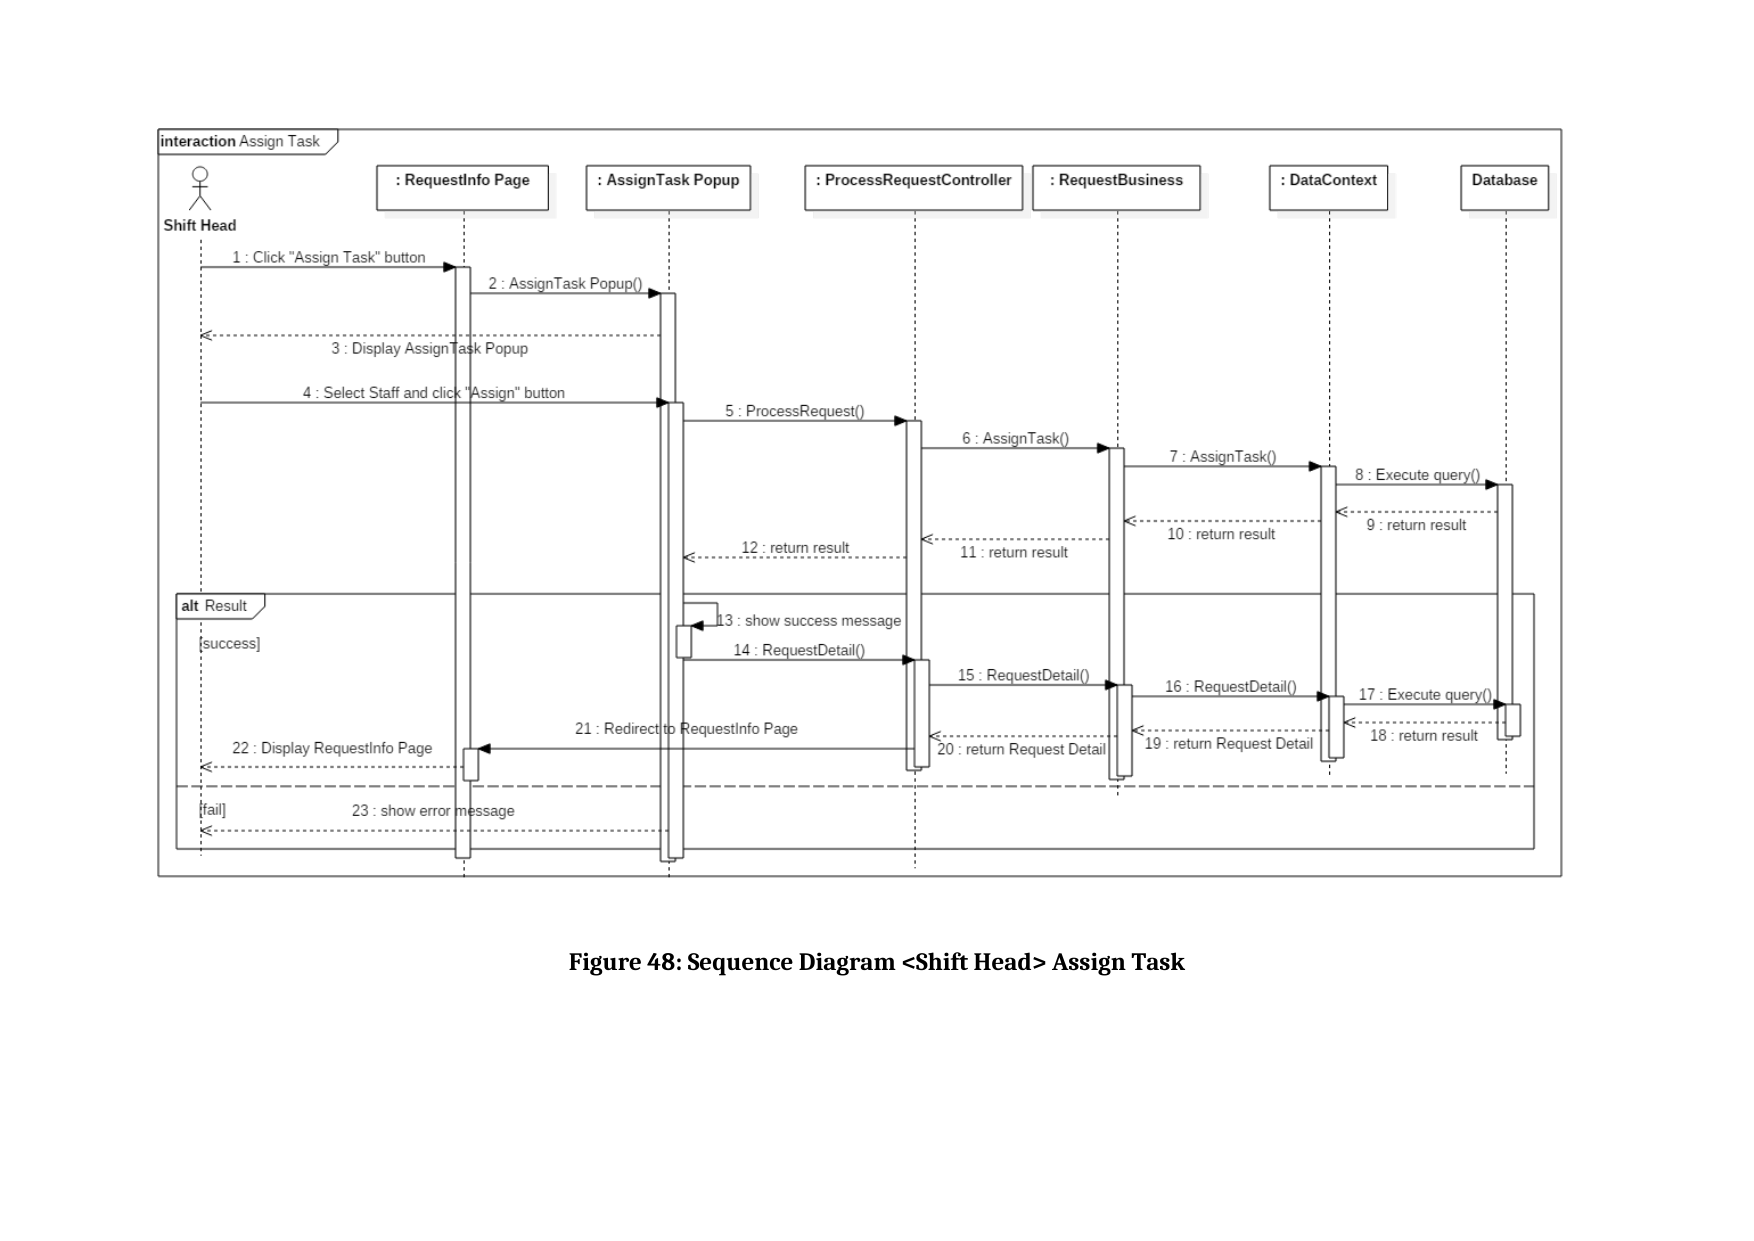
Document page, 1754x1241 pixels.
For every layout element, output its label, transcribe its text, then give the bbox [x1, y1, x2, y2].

text Figure 48: Sequence Diagram <Shift Head> Assign Task [148, 947, 1606, 976]
picture [147, 118, 1607, 923]
